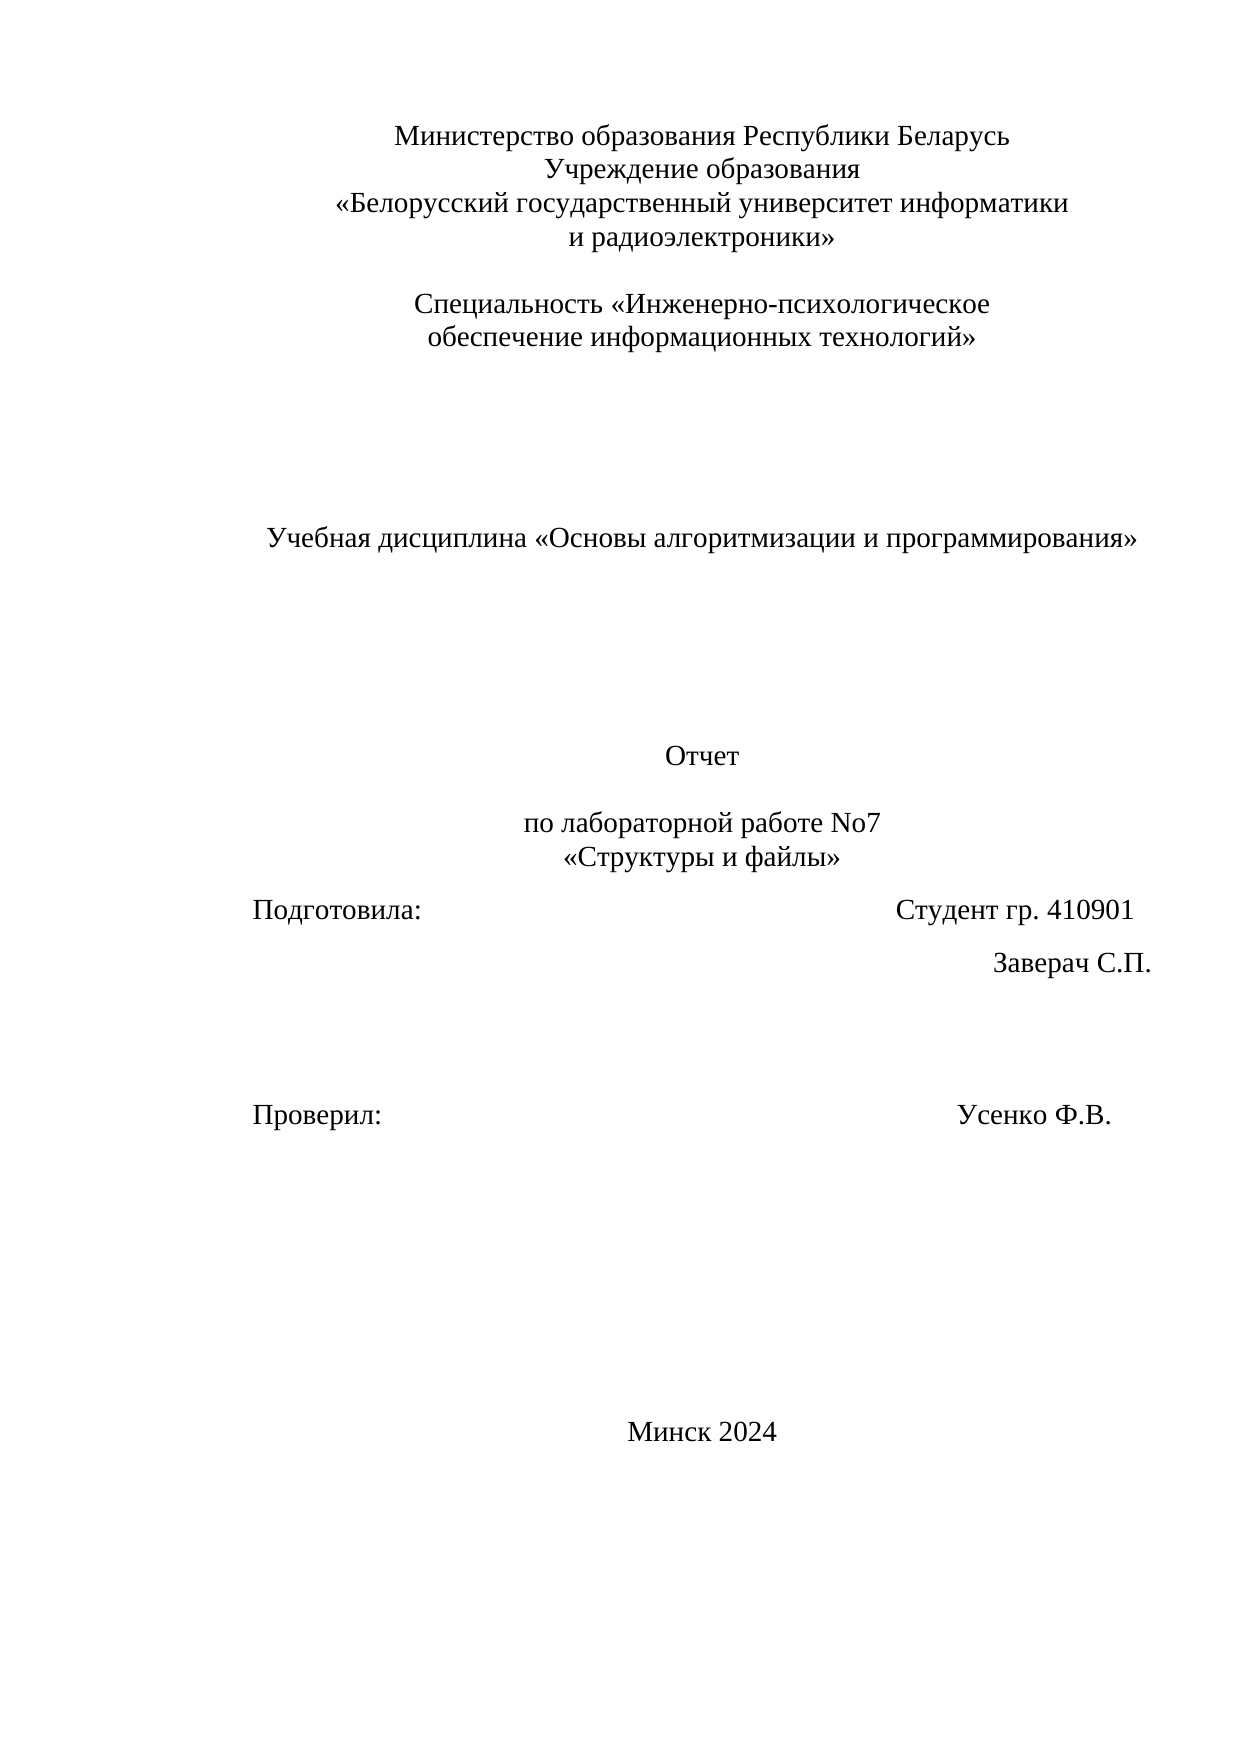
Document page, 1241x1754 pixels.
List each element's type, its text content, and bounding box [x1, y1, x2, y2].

text «Белорусский государственный университет информатики [177, 185, 1152, 219]
text Проверил: Усенко Ф.В. [177, 1097, 1152, 1131]
text «Структуры и файлы» [177, 839, 1152, 873]
text по лабораторной работе No7 [177, 806, 1152, 839]
text Учреждение образования [177, 152, 1152, 185]
text Отчет [177, 738, 1152, 772]
text и радиоэлектроники» [177, 219, 1152, 252]
text обеспечение информационных технологий» [177, 319, 1152, 353]
text Учебная дисциплина «Основы алгоритмизации и программирования» [177, 521, 1152, 554]
text Специальность «Инженерно-психологическое [177, 286, 1152, 319]
text Министерство образования Республики Беларусь [177, 118, 1152, 152]
text Заверач С.П. [177, 945, 1152, 978]
text Минск 2024 [177, 1414, 1152, 1448]
text Подготовила: Студент гр. 410901 [177, 892, 1152, 926]
